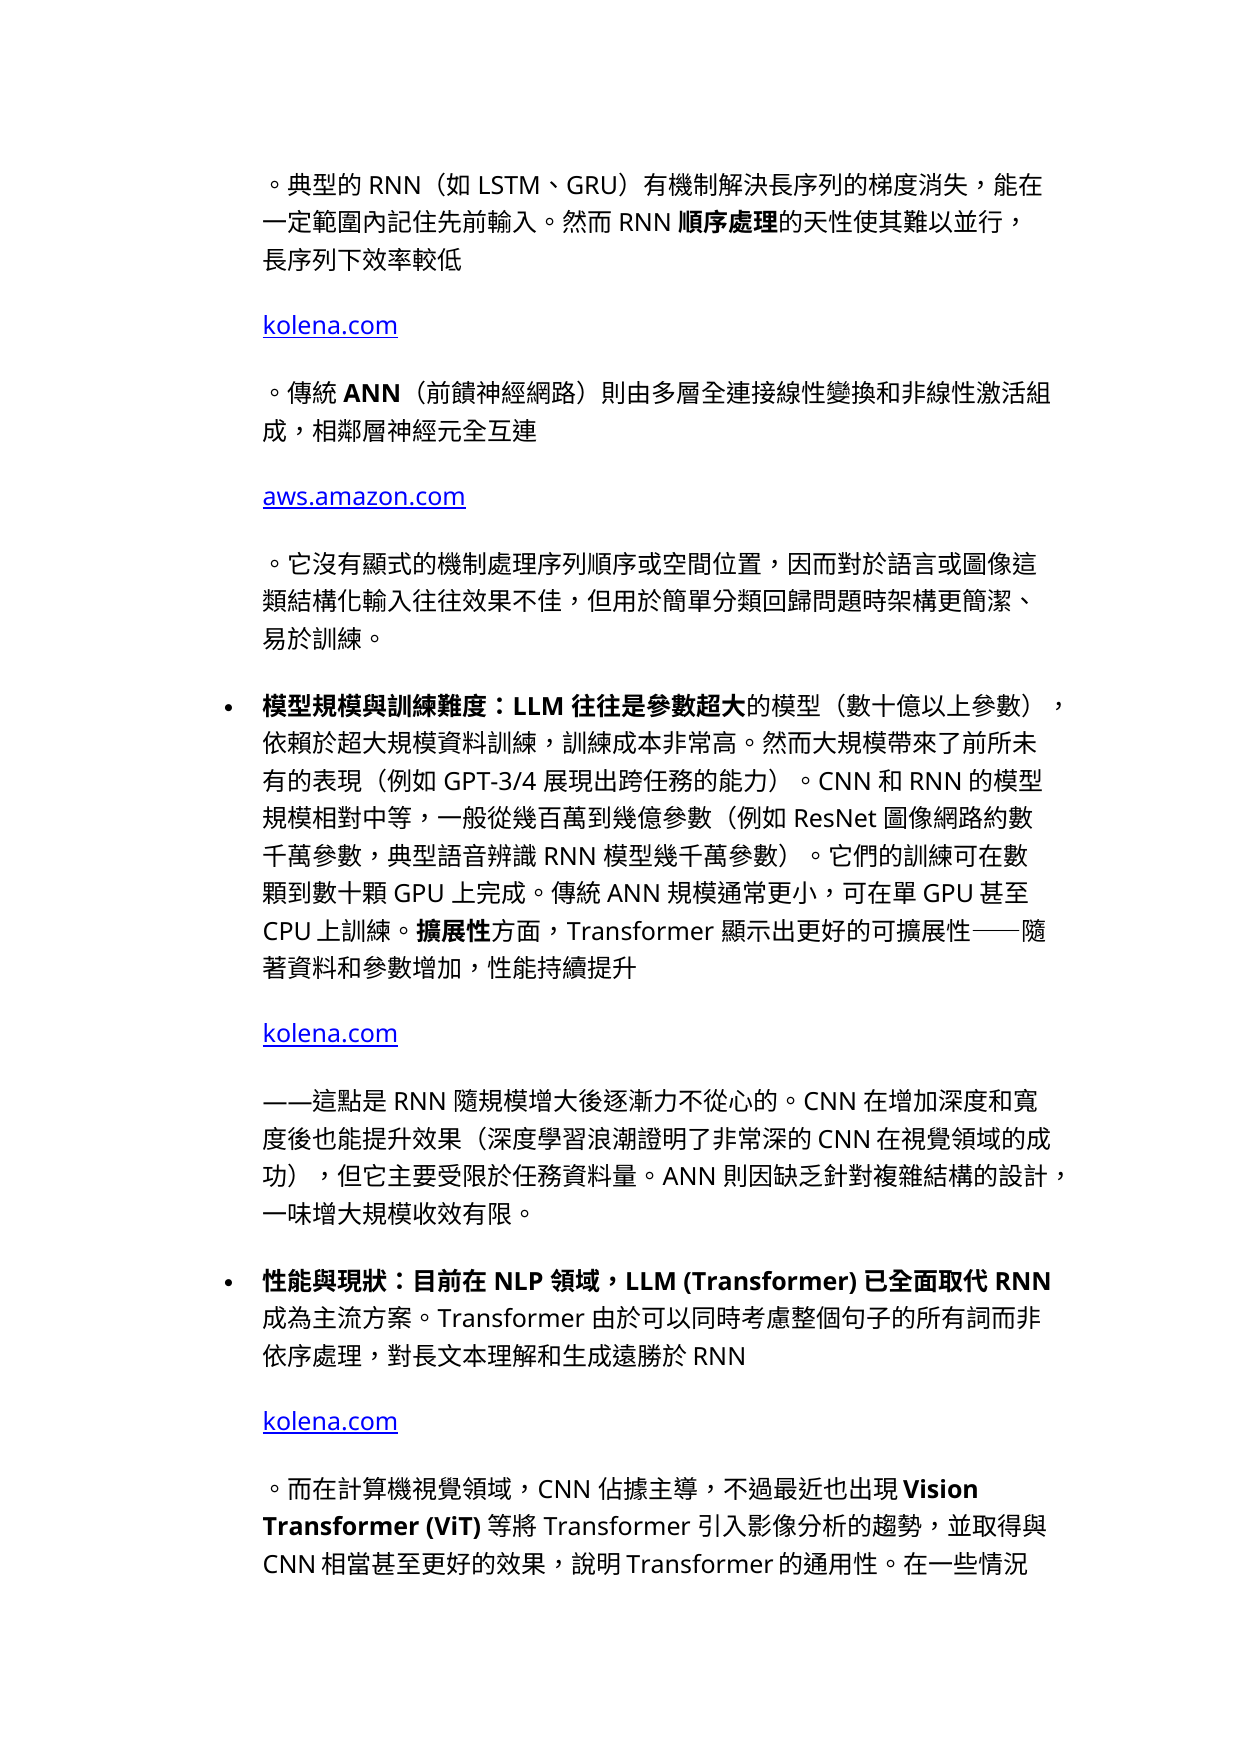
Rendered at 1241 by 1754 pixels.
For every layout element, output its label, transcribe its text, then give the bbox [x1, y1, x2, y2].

text kolena.com [262, 1014, 1053, 1052]
text ——這點是 RNN 隨規模增大後逐漸力不從心的。CNN 在增加深度和寬度後也能提升效果（深度學習浪潮證明了非常深的CNN在視覺領域的成功），但它主要受限於任務資料量。ANN 則因缺乏針對複雜結構的設計，一味增大規模收效有限。 [262, 1081, 1053, 1231]
text 。傳統 ANN（前饋神經網路）則由多層全連接線性變換和非線性激活組成，相鄰層神經元全互連​ [262, 373, 1053, 448]
text kolena.com [262, 306, 1053, 344]
list 模型規模與訓練難度：LLM 往往是參數超大的模型（數十億以上參數），依賴於超大規模資料訓練，訓練成本非常高。然而大規模帶來了前所未有的表現（例如 GPT-3/4 展現出跨任務的能力）。CNN 和 RNN 的模型規模相對中等，一般從幾百萬到幾億參數（例如 ResNet 圖像網路約數千萬參數，典型語音辨識 RNN 模型幾千萬參數）。它們的訓練可在數顆到數十顆 GPU 上完成。傳統 ANN 規模通常更小，可在單GPU甚至CPU上訓練。擴展性方面，Transformer 顯示出更好的可擴展性——隨著資料和參數增加，性能持續提升​ [225, 685, 1053, 985]
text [262, 1469, 1053, 1581]
list 性能與現狀：目前在 NLP 領域，LLM (Transformer) 已全面取代 RNN 成為主流方案。Transformer 由於可以同時考慮整個句子的所有詞而非依序處理，對長文本理解和生成遠勝於RNN​ [225, 1260, 1053, 1373]
text kolena.com [262, 1402, 1053, 1439]
text 。典型的 RNN（如 LSTM、GRU）有機制解決長序列的梯度消失，能在一定範圍內記住先前輸入。然而 RNN 順序處理的天性使其難以並行，長序列下效率較低​ [262, 164, 1053, 277]
text 。它沒有顯式的機制處理序列順序或空間位置，因而對於語言或圖像這類結構化輸入往往效果不佳，但用於簡單分類回歸問題時架構更簡潔、易於訓練。 [262, 544, 1053, 656]
text aws.amazon.com [262, 477, 1053, 514]
